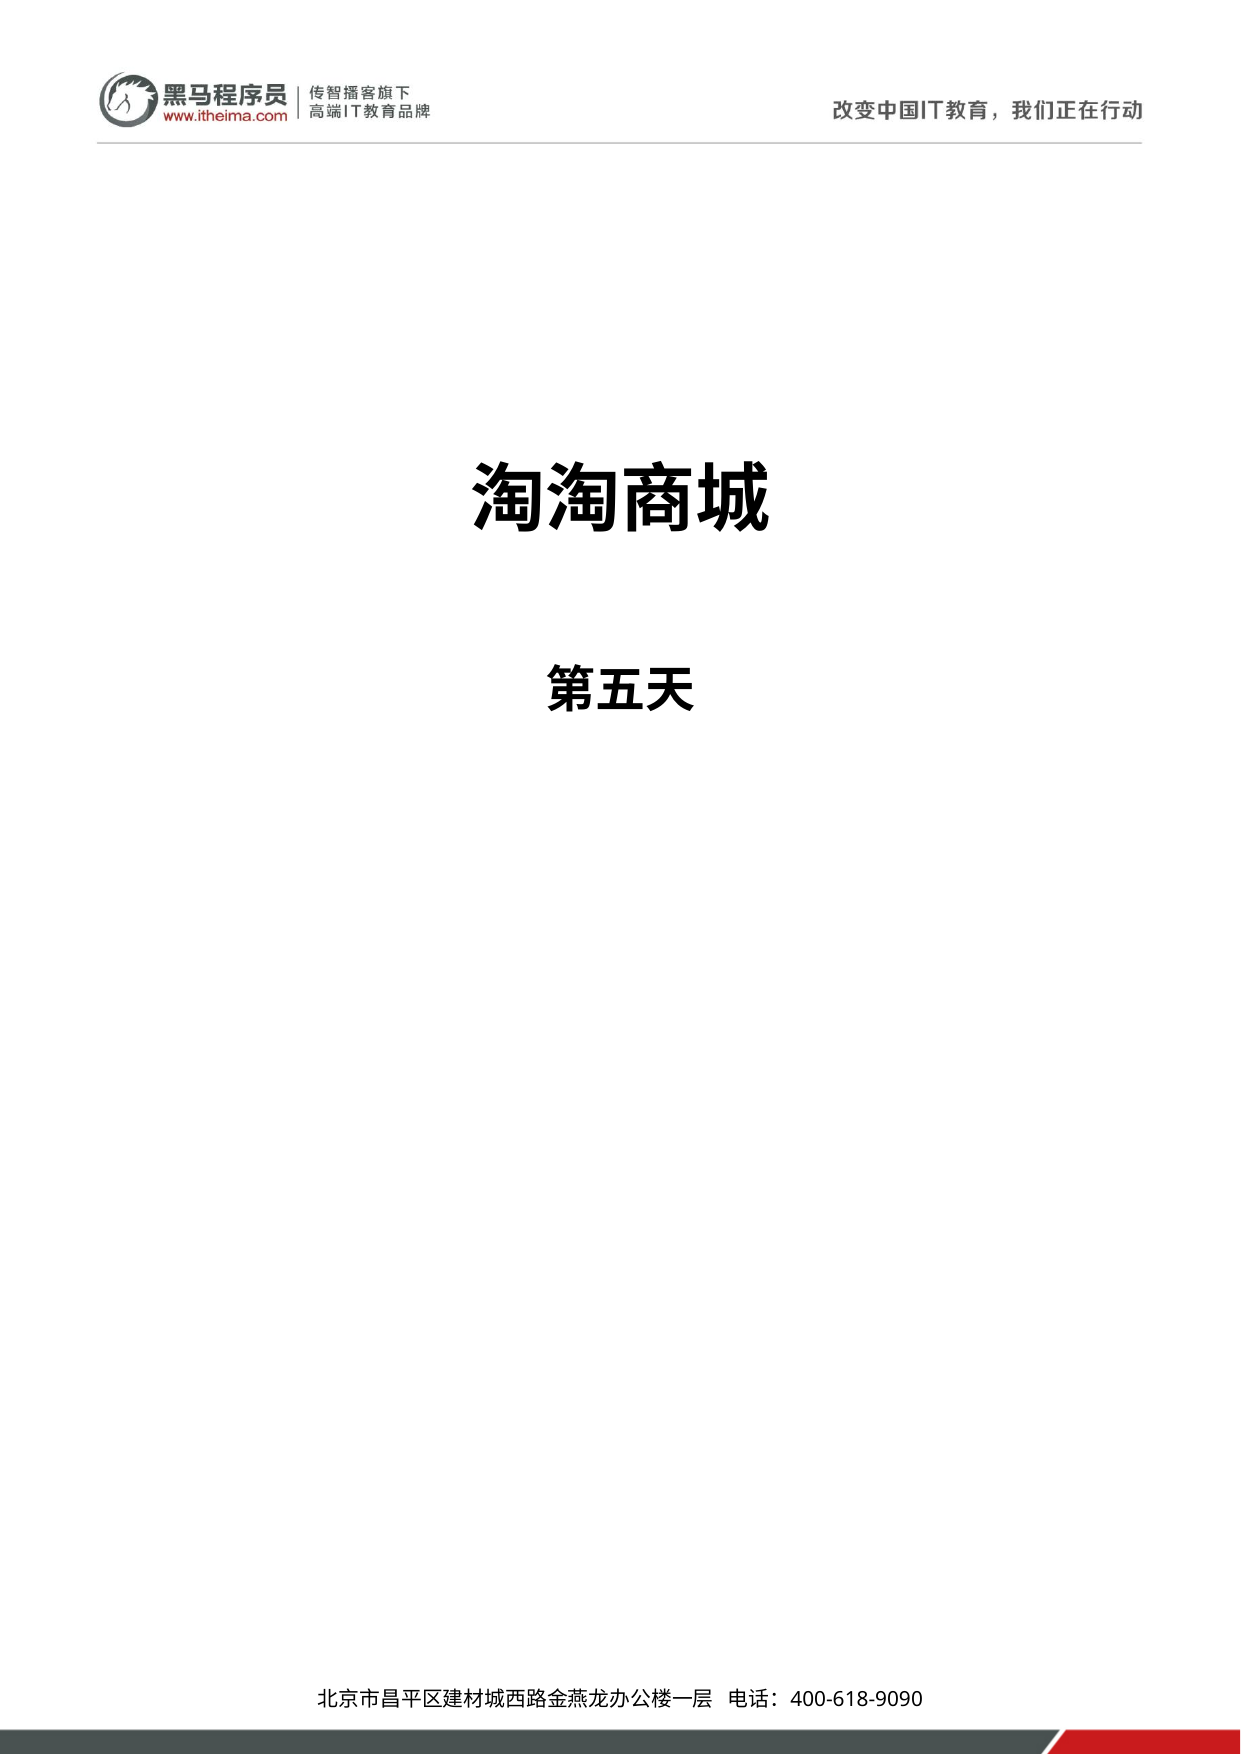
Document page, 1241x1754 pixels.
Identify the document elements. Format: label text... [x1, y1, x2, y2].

picture [0, 1, 1241, 151]
picture [0, 1670, 1241, 1754]
text 淘淘商城 [187, 438, 1053, 547]
text 第五天 [187, 650, 1053, 722]
